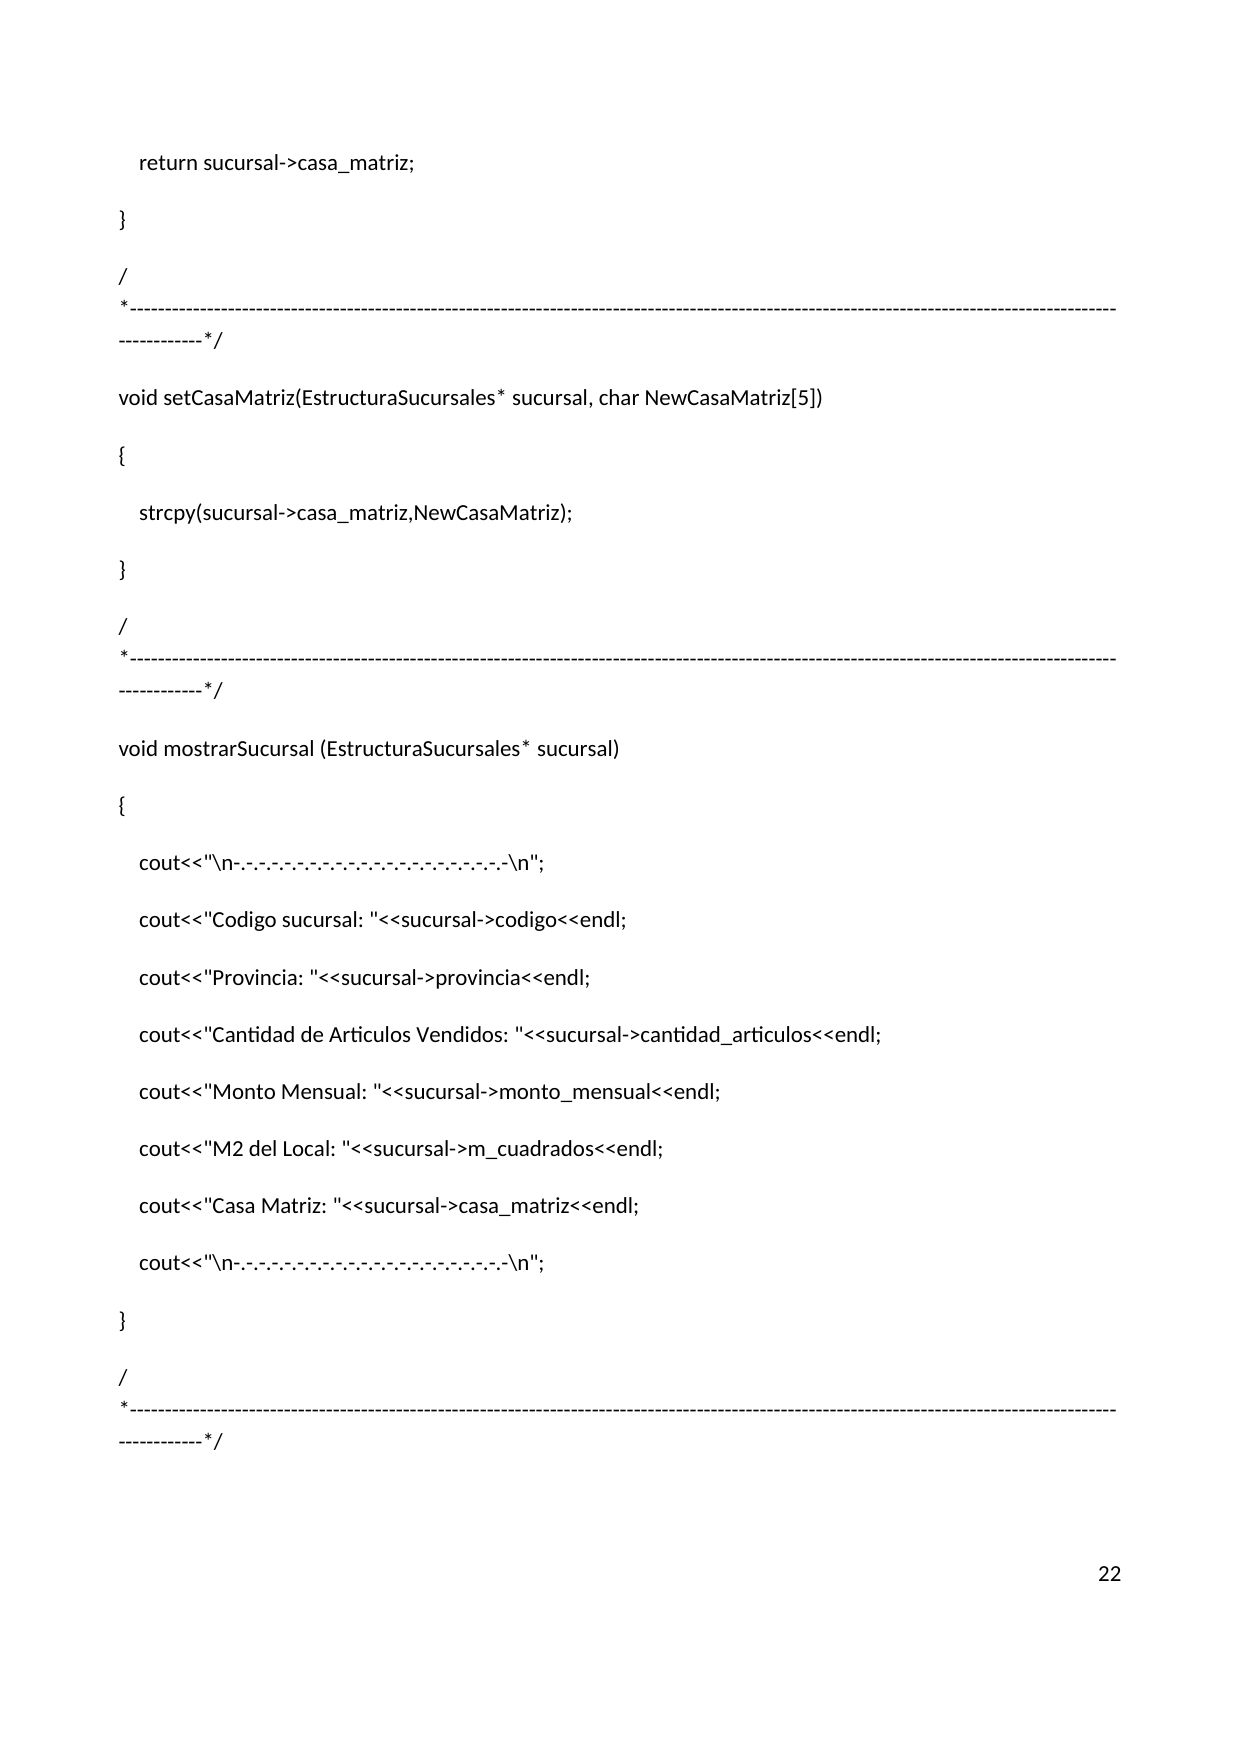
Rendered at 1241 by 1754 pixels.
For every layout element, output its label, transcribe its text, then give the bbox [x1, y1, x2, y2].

text void mostrarSucursal (EstructuraSucursales* sucursal) [118, 734, 1121, 762]
text cout<<"Provincia: "<<sucursal->provincia<<endl; [118, 963, 1121, 991]
text { [118, 791, 1121, 819]
text } [118, 1306, 1121, 1334]
text cout<<"M2 del Local: "<<sucursal->m_cuadrados<<endl; [118, 1134, 1121, 1162]
text cout<<"\n-.-.-.-.-.-.-.-.-.-.-.-.-.-.-.-.-.-.-.-.-.-\n"; [118, 848, 1121, 876]
text } [118, 555, 1121, 583]
text } [118, 205, 1121, 233]
text cout<<"Monto Mensual: "<<sucursal->monto_mensual<<endl; [118, 1077, 1121, 1105]
text { [118, 441, 1121, 469]
text cout<<"Cantidad de Articulos Vendidos: "<<sucursal->cantidad_articulos<<endl; [118, 1020, 1121, 1048]
text void setCasaMatriz(EstructuraSucursales* sucursal, char NewCasaMatriz[5]) [118, 383, 1121, 412]
text return sucursal->casa_matriz; [118, 148, 1121, 176]
text cout<<"\n-.-.-.-.-.-.-.-.-.-.-.-.-.-.-.-.-.-.-.-.-.-\n"; [118, 1248, 1121, 1277]
text cout<<"Casa Matriz: "<<sucursal->casa_matriz<<endl; [118, 1191, 1121, 1219]
text cout<<"Codigo sucursal: "<<sucursal->codigo<<endl; [118, 905, 1121, 933]
text strcpy(sucursal->casa_matriz,NewCasaMatriz); [118, 498, 1121, 526]
